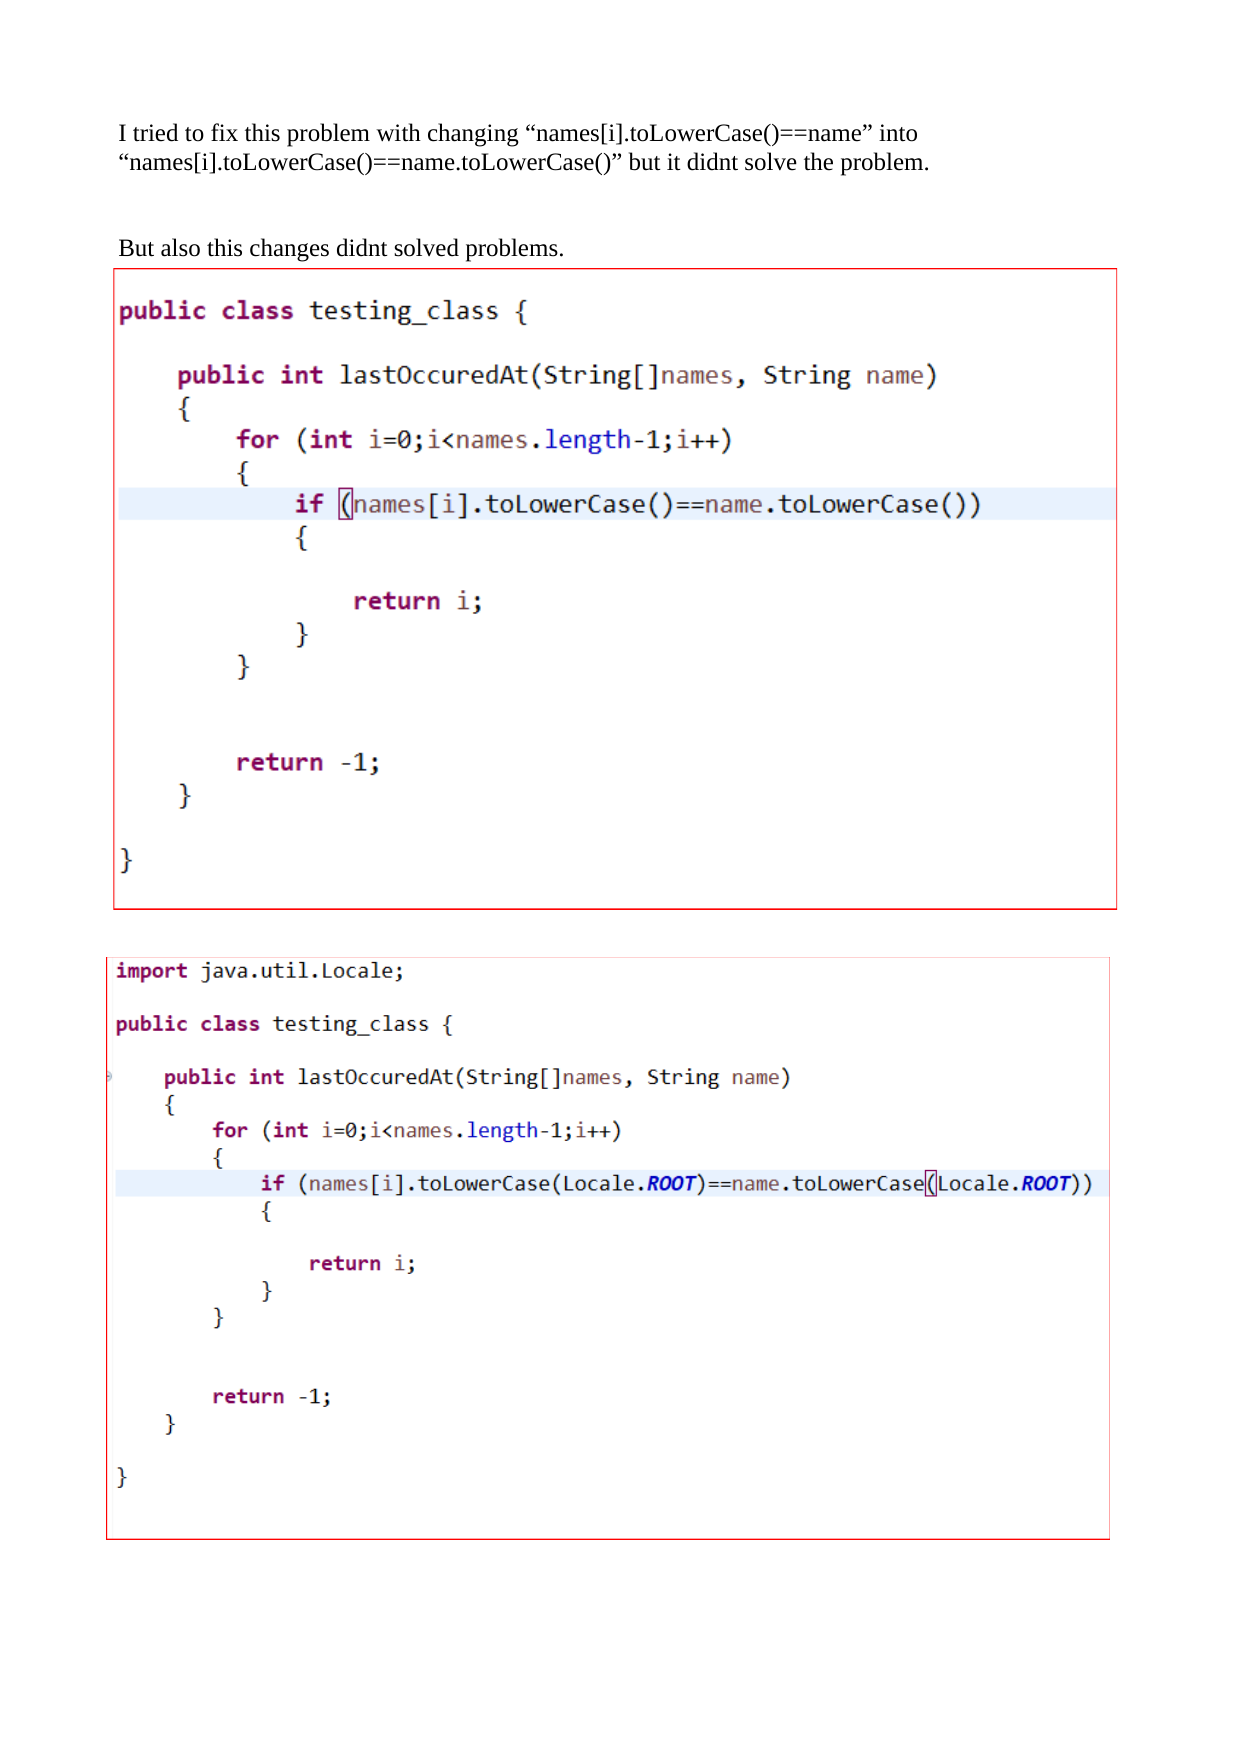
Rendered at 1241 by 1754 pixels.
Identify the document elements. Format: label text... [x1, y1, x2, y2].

picture [113, 268, 1118, 910]
text But also this changes didnt solved problems. [118, 233, 1122, 262]
text I tried to fix this problem with changing “names[i].toLowerCase()==name” into “names[i].toLowerCase()==name.toLowerCase()” but it didnt solve the problem. [118, 118, 1122, 176]
picture [106, 957, 1110, 1540]
